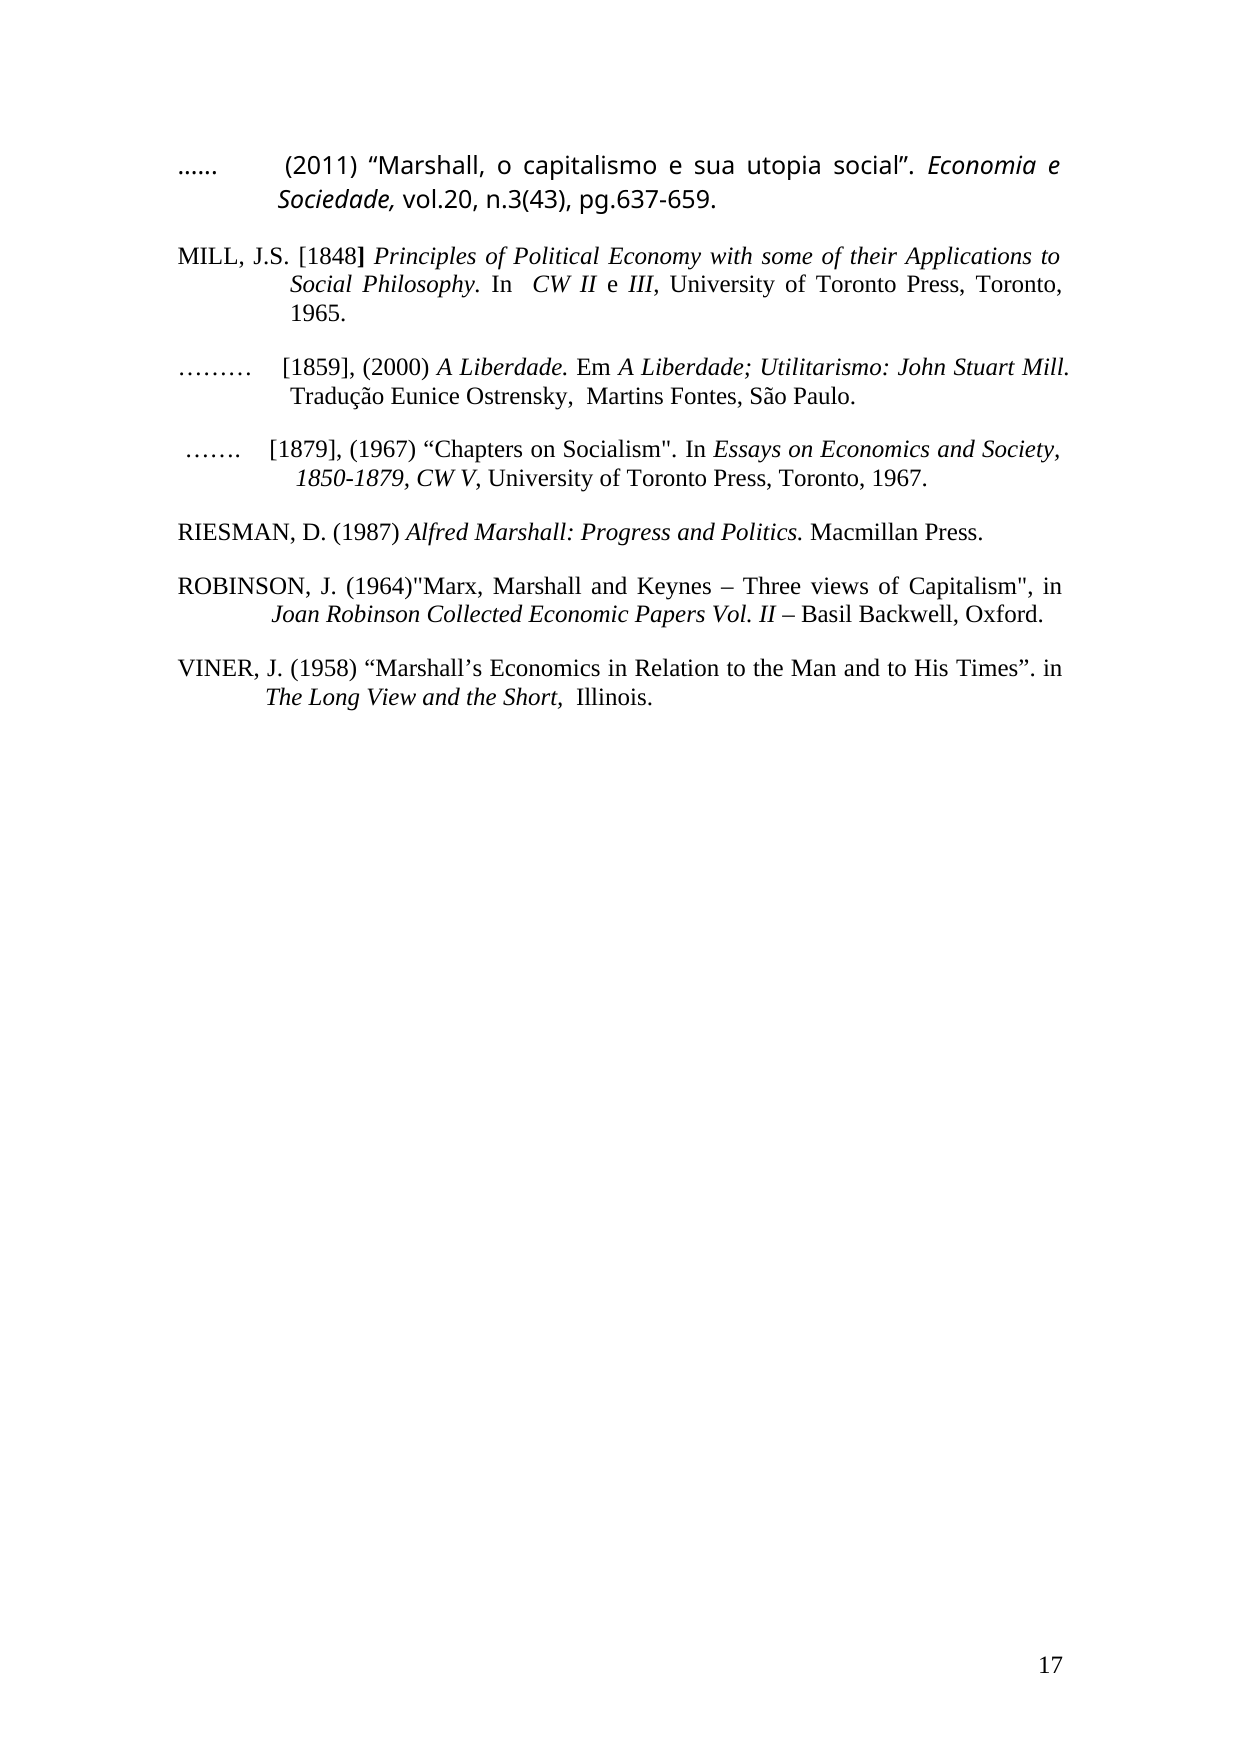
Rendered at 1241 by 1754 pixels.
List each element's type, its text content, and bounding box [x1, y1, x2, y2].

text MILL, J.S. [1848] Principles of Political Economy with some of their Applications to Social Philosophy. In CW II e III, of Press, , 1965. [177, 241, 1063, 327]
text ……… [1859], (2000) A Liberdade. ; Utilitarismo: John Stuart Mill. Tradução Eunice Ostrensky, Martins Fontes, São Paulo. [177, 352, 1073, 409]
text RIESMAN, D. (1987) Alfred Marshall: Progress and Politics. Macmillan Press. [177, 517, 1063, 546]
text ...... (2011) “Marshall, o capitalismo e sua utopia social”. Economia e Sociedade, vol.20, n.3(43), pg.637-659. [177, 148, 1063, 216]
text ……. [1879], (1967) “Chapters on Socialism". In Essays on Economics and Society, 1850-1879, CW V, of Press, , 1967. [177, 434, 1063, 492]
text VINER, J. (1958) “’s Economics in Relation to the Man and to His Times”. in The Long View and the Short, . [177, 653, 1063, 711]
text Robinson, J. (1964)"Marx, Marshall and Keynes – Three views of Capitalism", in Joan Robinson Collected Economic Papers Vol. II – Basil Backwell, . [177, 571, 1063, 628]
